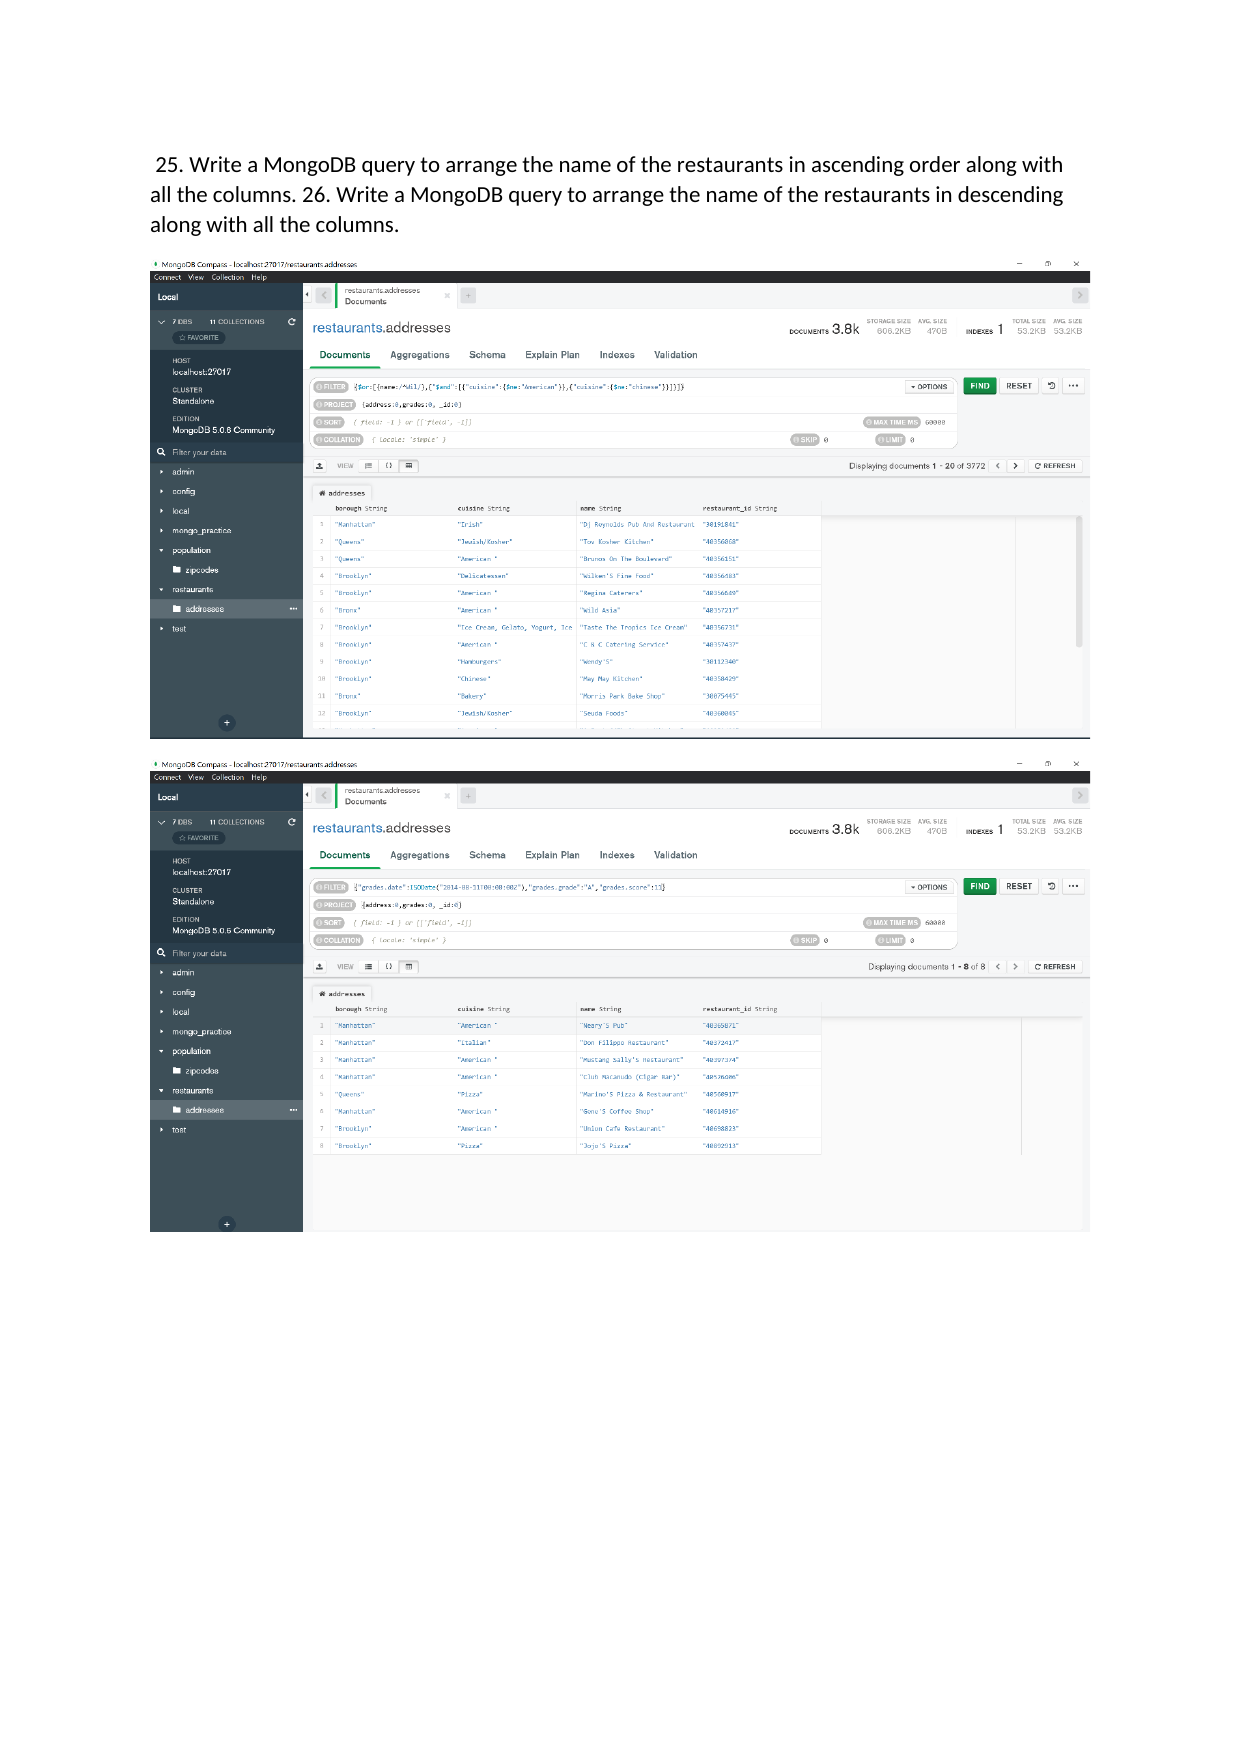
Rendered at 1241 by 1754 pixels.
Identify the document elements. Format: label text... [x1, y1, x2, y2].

picture [150, 257, 1091, 739]
picture [150, 757, 1091, 1232]
text 25. Write a MongoDB query to arrange the name of the restaurants in ascending order along with all the columns. 26. Write a MongoDB query to arrange the name of the restaurants in descending along with all the columns. [150, 150, 1090, 238]
